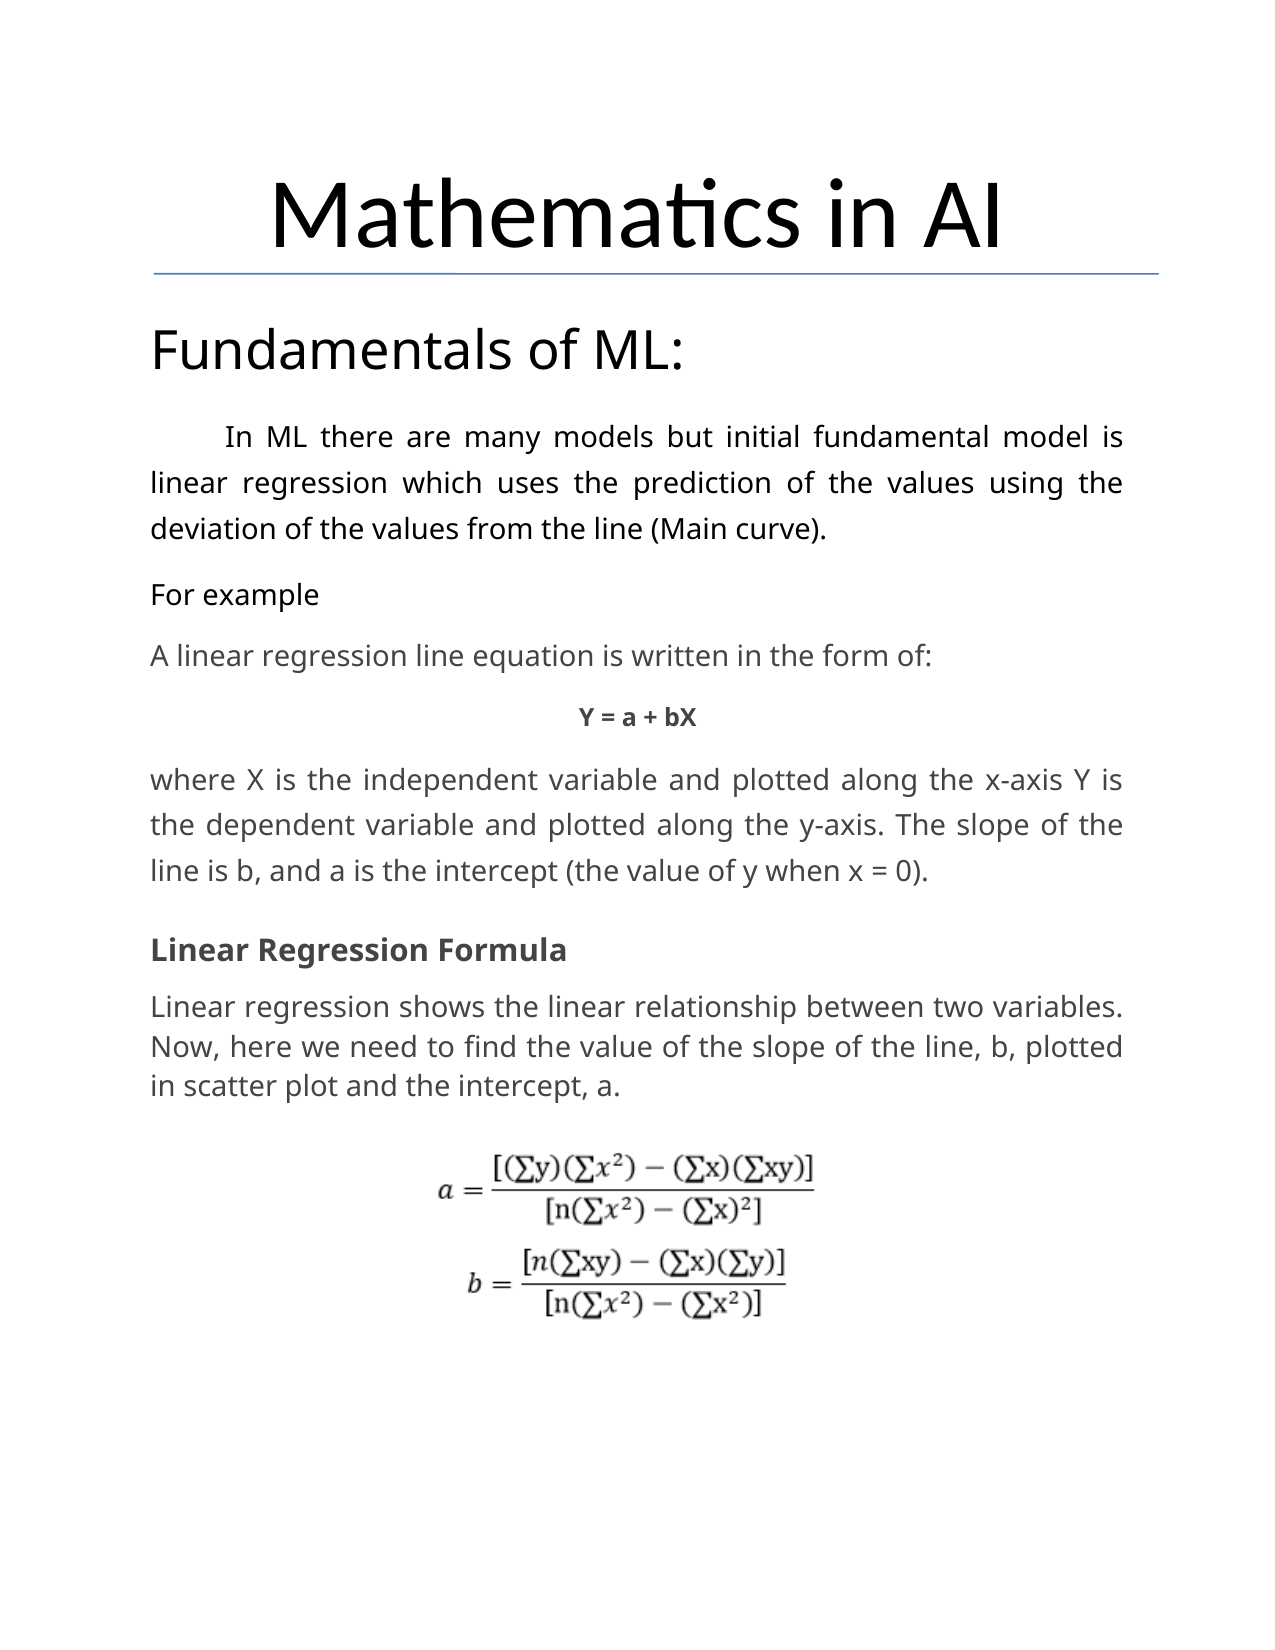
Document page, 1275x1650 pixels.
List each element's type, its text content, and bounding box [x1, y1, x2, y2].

text Linear regression shows the linear relationship between two variables. Now, here we need to find the value of the slope of the line, b, plotted in scatter plot and the intercept, a. [150, 986, 1125, 1105]
picture [398, 1130, 877, 1351]
text Mathematics in AI [150, 150, 1125, 272]
text A linear regression line equation is written in the form of: [150, 635, 1125, 675]
text Linear Regression Formula [150, 927, 1125, 971]
text Fundamentals of ML: [150, 311, 1125, 385]
text Y = a + bX [150, 700, 1125, 734]
text In ML there are many models but initial fundamental model is linear regression which uses the prediction of the values using the deviation of the values from the line (Main curve). [150, 417, 1125, 548]
text where X is the independent variable and plotted along the x-axis Y is the dependent variable and plotted along the y-axis. The slope of the line is b, and a is the intercept (the value of y when x = 0). [150, 759, 1125, 890]
text For example [150, 574, 1125, 614]
